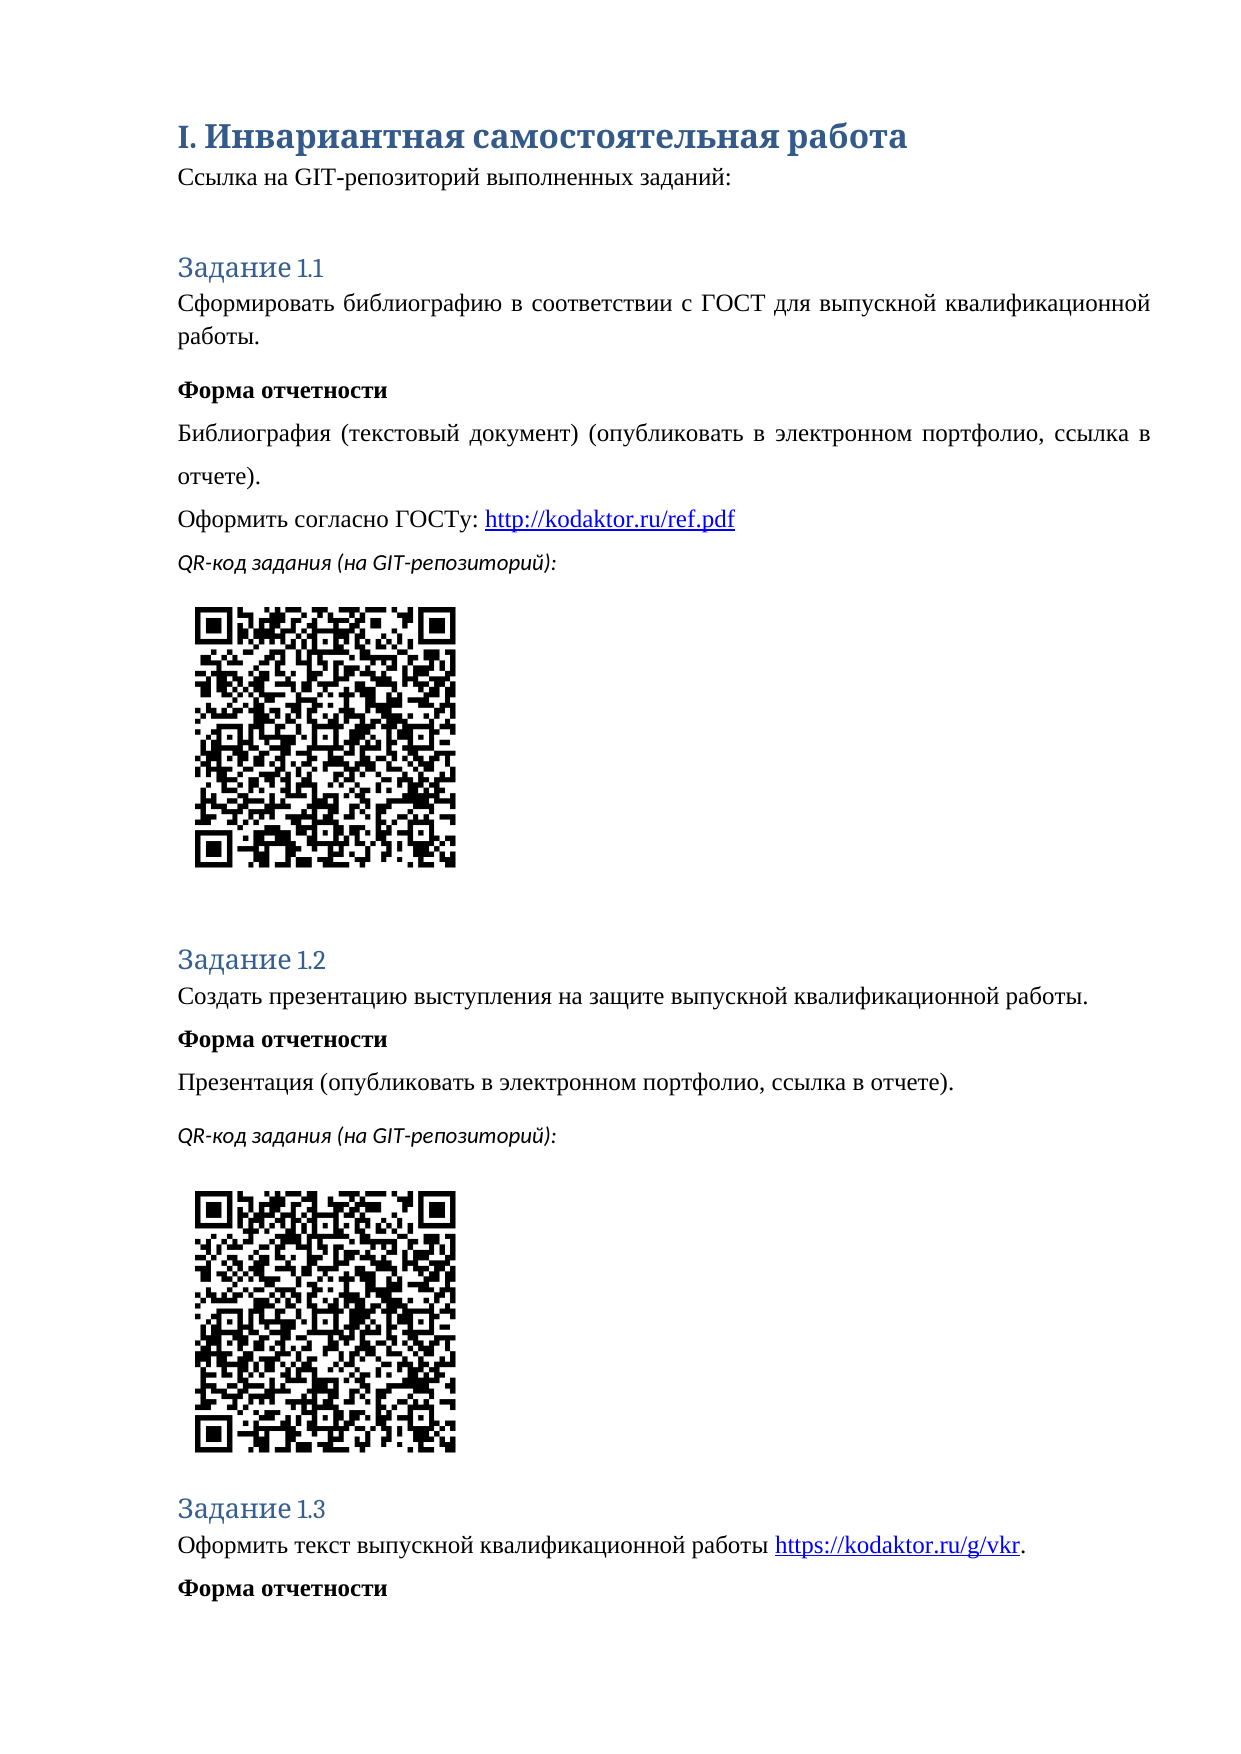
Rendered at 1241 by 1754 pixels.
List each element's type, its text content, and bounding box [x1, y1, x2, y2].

text Форма отчетности [177, 1024, 1152, 1053]
text Презентация (опубликовать в электронном портфолио, ссылка в отчете). [177, 1067, 1152, 1096]
text Форма отчетности [177, 375, 1152, 404]
picture [177, 1173, 473, 1470]
subtitle Задание 1.3 [177, 1494, 1152, 1525]
text Ссылка на GIT-репозиторий выполненных заданий: [177, 162, 1152, 191]
subtitle Задание 1.2 [177, 945, 1152, 976]
text Создать презентацию выступления на защите выпускной квалификационной работы. [177, 981, 1152, 1009]
text Сформировать библиографию в соответствии с ГОСТ для выпускной квалификационной работы. [177, 288, 1152, 350]
text Оформить текст выпускной квалификационной работы https://kodaktor.ru/g/vkr. [177, 1530, 1152, 1559]
text Библиография (текстовый документ) (опубликовать в электронном портфолио, ссылка в отчете). [177, 418, 1152, 490]
subtitle Задание 1.1 [177, 253, 1152, 284]
text Форма отчетности [177, 1573, 1152, 1602]
text QR-код задания (на GIT-репозиторий): [177, 548, 1152, 927]
text Оформить согласно ГОСТу: http://kodaktor.ru/ref.pdf [177, 504, 1152, 533]
text QR-код задания (на GIT-репозиторий): [177, 1121, 1152, 1149]
picture [177, 589, 473, 885]
subtitle I. Инвариантная самостоятельная работа [177, 118, 1152, 156]
